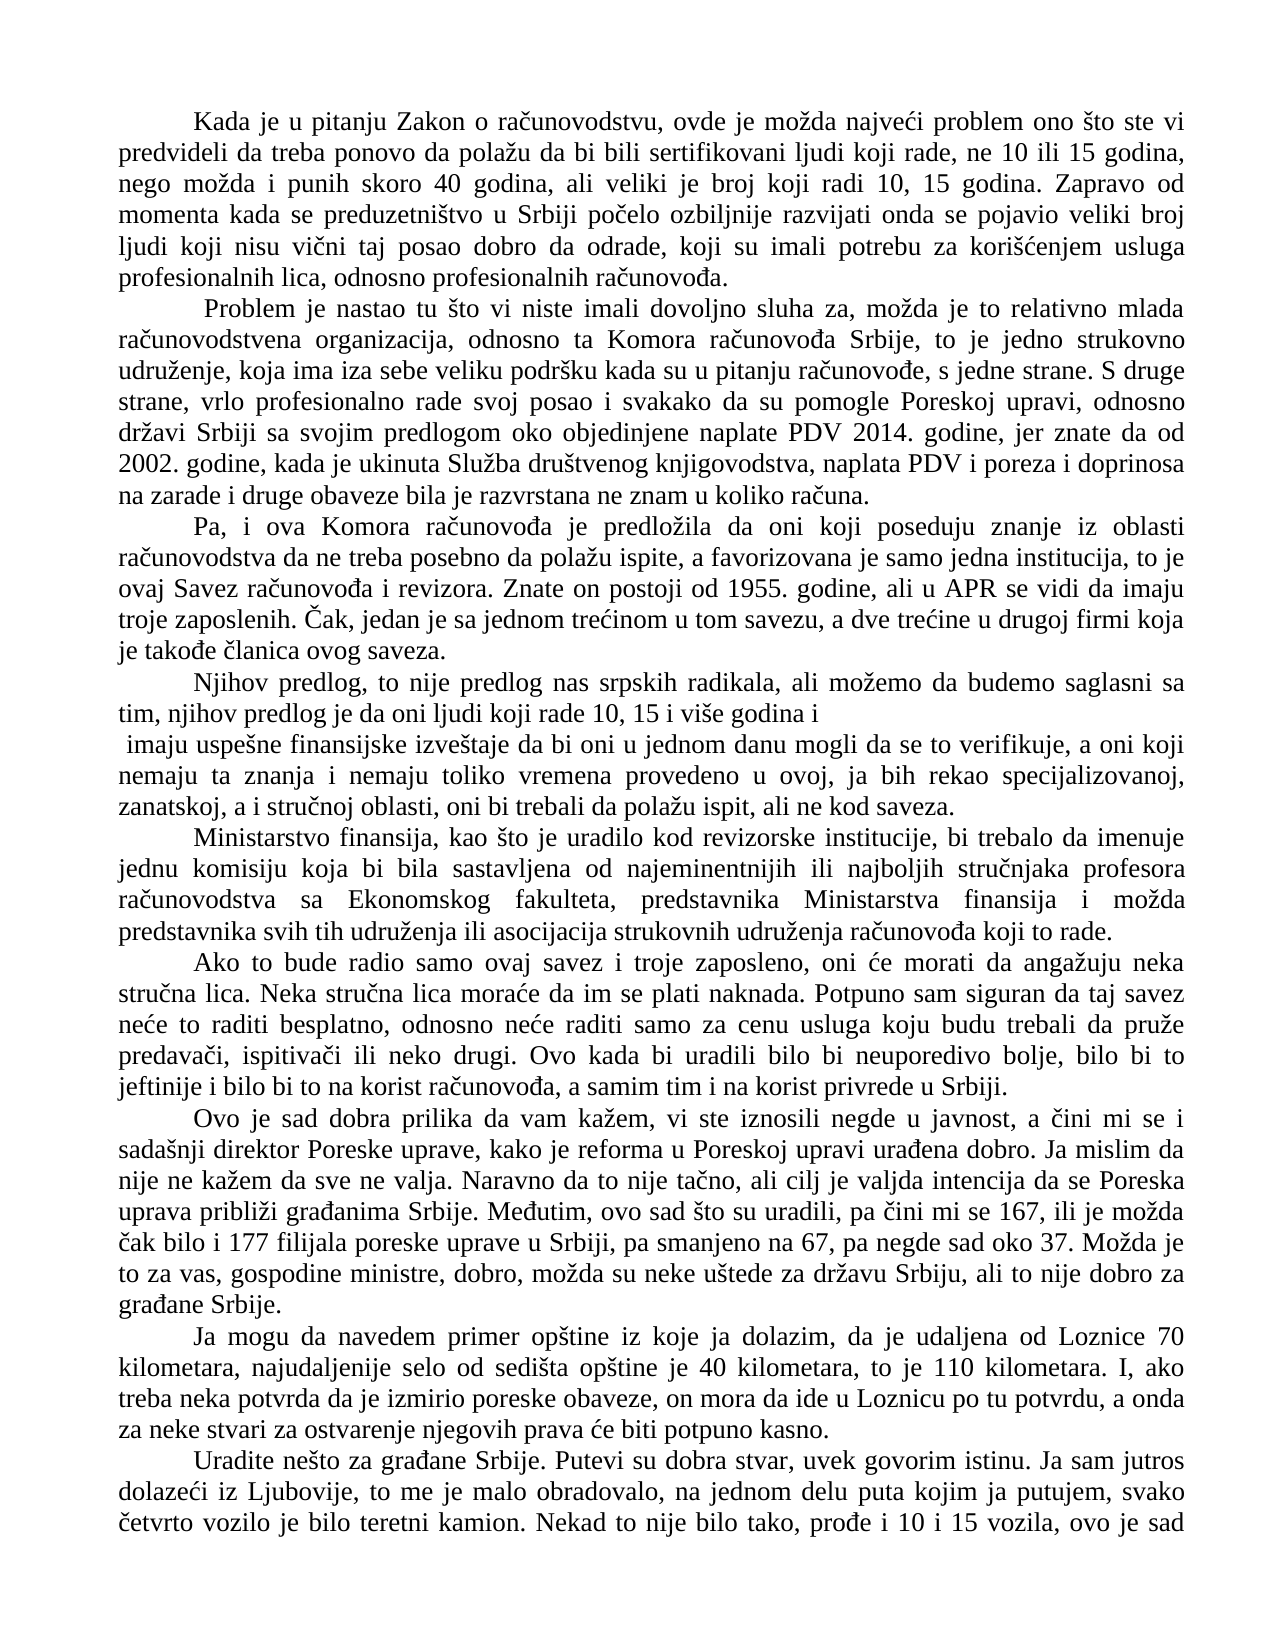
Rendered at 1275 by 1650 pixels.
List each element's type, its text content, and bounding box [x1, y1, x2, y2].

text imaju uspešne finansijske izveštaje da bi oni u jednom danu mogli da se to verifikuje, a oni koji nemaju ta znanja i nemaju toliko vremena provedeno u ovoj, ja bih rekao specijalizovanoj, zanatskoj, a i stručnoj oblasti, oni bi trebali da polažu ispit, ali ne kod saveza. [118, 728, 1186, 821]
text Kada je u pitanju Zakon o računovodstvu, ovde je možda najveći problem ono što ste vi predvideli da treba ponovo da polažu da bi bili sertifikovani ljudi koji rade, ne 10 ili 15 godina, nego možda i punih skoro 40 godina, ali veliki je broj koji radi 10, 15 godina. Zapravo od momenta kada se preduzetništvo u Srbiji počelo ozbiljnije razvijati onda se pojavio veliki broj ljudi koji nisu vični taj posao dobro da odrade, koji su imali potrebu za korišćenjem usluga profesionalnih lica, odnosno profesionalnih računovođa. [118, 105, 1186, 292]
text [118, 1444, 1186, 1538]
text Ministarstvo finansija, kao što je uradilo kod revizorske institucije, bi trebalo da imenuje jednu komisiju koja bi bila sastavljena od najeminentnijih ili najboljih stručnjaka profesora računovodstva sa Ekonomskog fakulteta, predstavnika Ministarstva finansija i možda predstavnika svih tih udruženja ili asocijacija strukovnih udruženja računovođa koji to rade. [118, 821, 1186, 946]
text Pa, i ova Komora računovođa je predložila da oni koji poseduju znanje iz oblasti računovodstva da ne treba posebno da polažu ispite, a favorizovana je samo jedna institucija, to je ovaj Savez računovođa i revizora. Znate on postoji od 1955. godine, ali u APR se vidi da imaju troje zaposlenih. Čak, jedan je sa jednom trećinom u tom savezu, a dve trećine u drugoj firmi koja je takođe članica ovog saveza. [118, 510, 1186, 666]
text Problem je nastao tu što vi niste imali dovoljno sluha za, možda je to relativno mlada računovodstvena organizacija, odnosno ta Komora računovođa Srbije, to je jedno strukovno udruženje, koja ima iza sebe veliku podršku kada su u pitanju računovođe, s jedne strane. S druge strane, vrlo profesionalno rade svoj posao i svakako da su pomogle Poreskoj upravi, odnosno državi Srbiji sa svojim predlogom oko objedinjene naplate PDV 2014. godine, jer znate da od 2002. godine, kada je ukinuta Služba društvenog knjigovodstva, naplata PDV i poreza i doprinosa na zarade i druge obaveze bila je razvrstana ne znam u koliko računa. [118, 292, 1186, 510]
text Ovo je sad dobra prilika da vam kažem, vi ste iznosili negde u javnost, a čini mi se i sadašnji direktor Poreske uprave, kako je reforma u Poreskoj upravi urađena dobro. Ja mislim da nije ne kažem da sve ne valja. Naravno da to nije tačno, ali cilj je valjda intencija da se Poreska uprava približi građanima Srbije. Međutim, ovo sad što su uradili, pa čini mi se 167, ili je možda čak bilo i 177 filijala poreske uprave u Srbiji, pa smanjeno na 67, pa negde sad oko 37. Možda je to za vas, gospodine ministre, dobro, možda su neke uštede za državu Srbiju, ali to nije dobro za građane Srbije. [118, 1102, 1186, 1320]
text Njihov predlog, to nije predlog nas srpskih radikala, ali možemo da budemo saglasni sa tim, njihov predlog je da oni ljudi koji rade 10, 15 i više godina i [118, 666, 1186, 728]
text Ako to bude radio samo ovaj savez i troje zaposleno, oni će morati da angažuju neka stručna lica. Neka stručna lica moraće da im se plati naknada. Potpuno sam siguran da taj savez neće to raditi besplatno, odnosno neće raditi samo za cenu usluga koju budu trebali da pruže predavači, ispitivači ili neko drugi. Ovo kada bi uradili bilo bi neuporedivo bolje, bilo bi to jeftinije i bilo bi to na korist računovođa, a samim tim i na korist privrede u Srbiji. [118, 946, 1186, 1102]
text Ja mogu da navedem primer opštine iz koje ja dolazim, da je udaljena od Loznice 70 kilometara, najudaljenije selo od sedišta opštine je 40 kilometara, to je 110 kilometara. I, ako treba neka potvrda da je izmirio poreske obaveze, on mora da ide u Loznicu po tu potvrdu, a onda za neke stvari za ostvarenje njegovih prava će biti potpuno kasno. [118, 1320, 1186, 1444]
